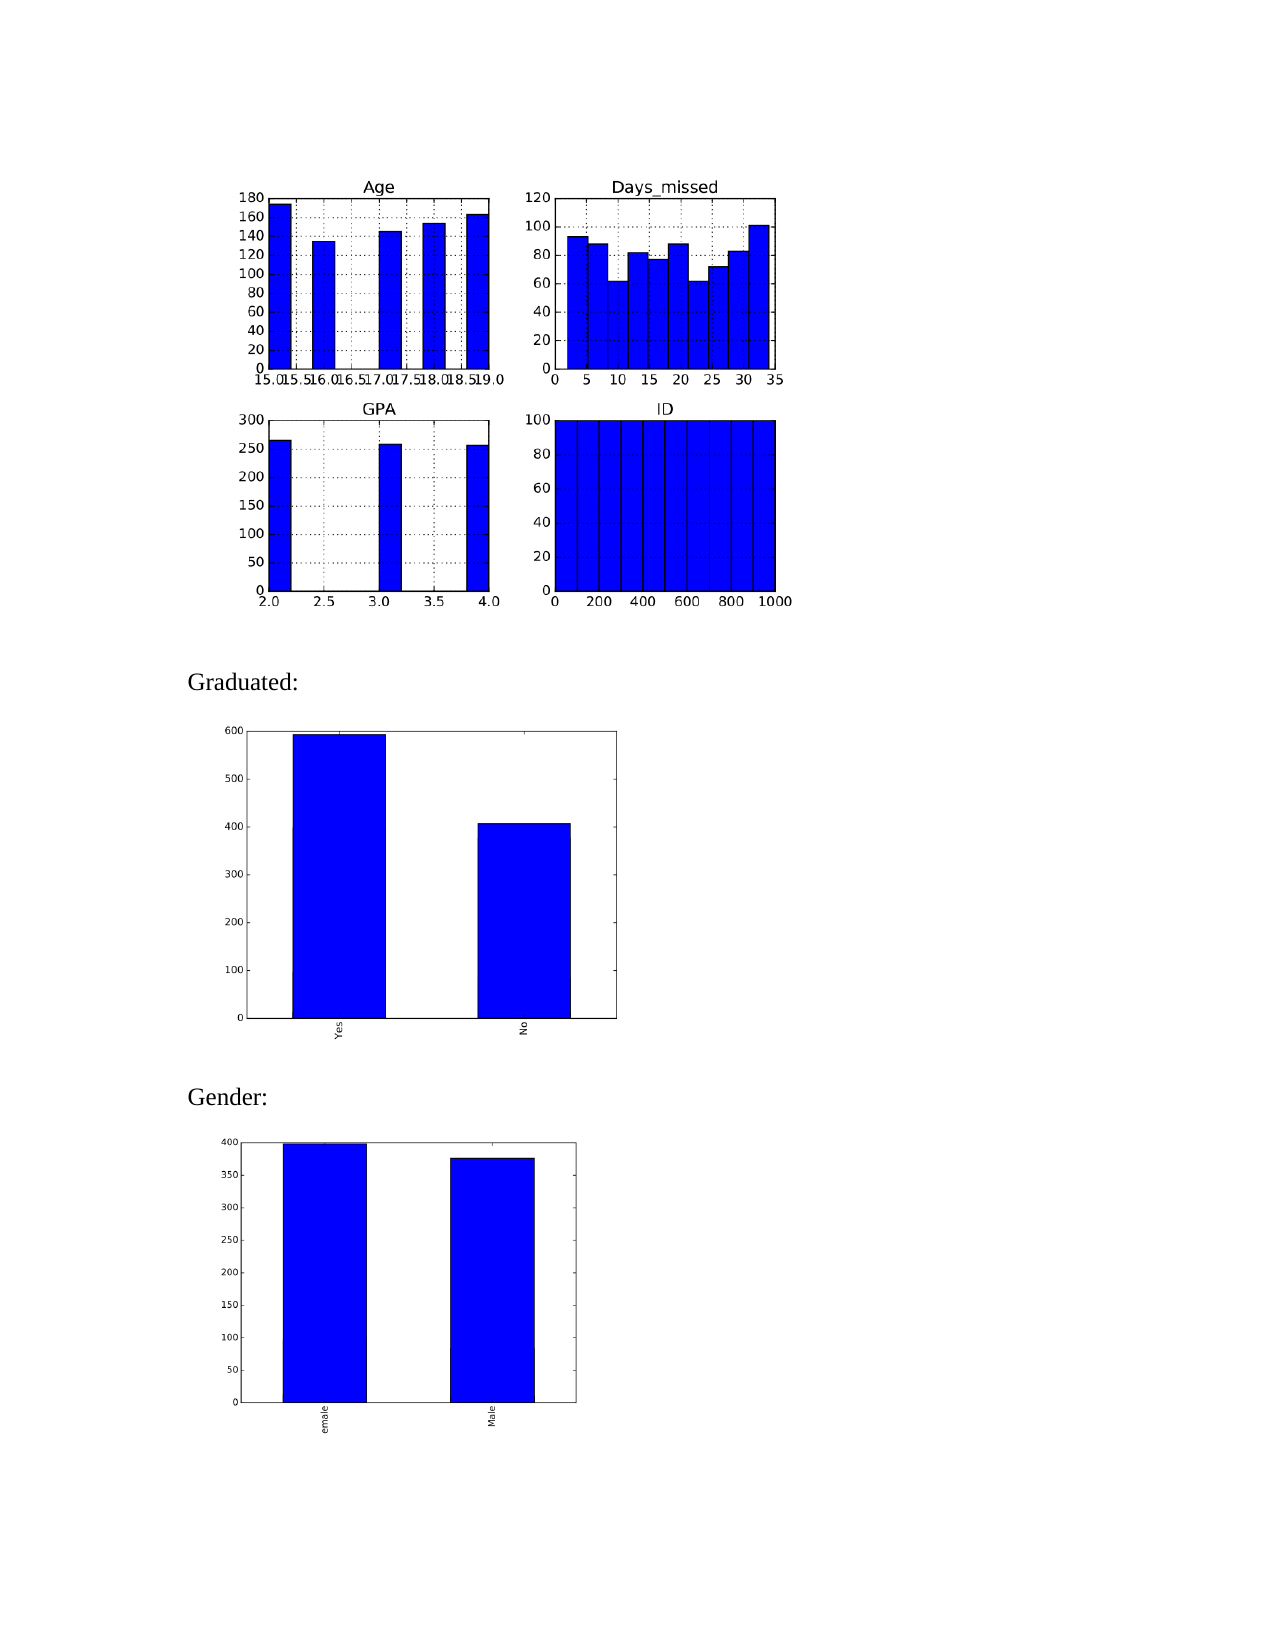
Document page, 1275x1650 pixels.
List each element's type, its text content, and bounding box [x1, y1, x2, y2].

text Graduated: [187, 667, 1087, 696]
text Gender: [187, 1081, 1087, 1110]
